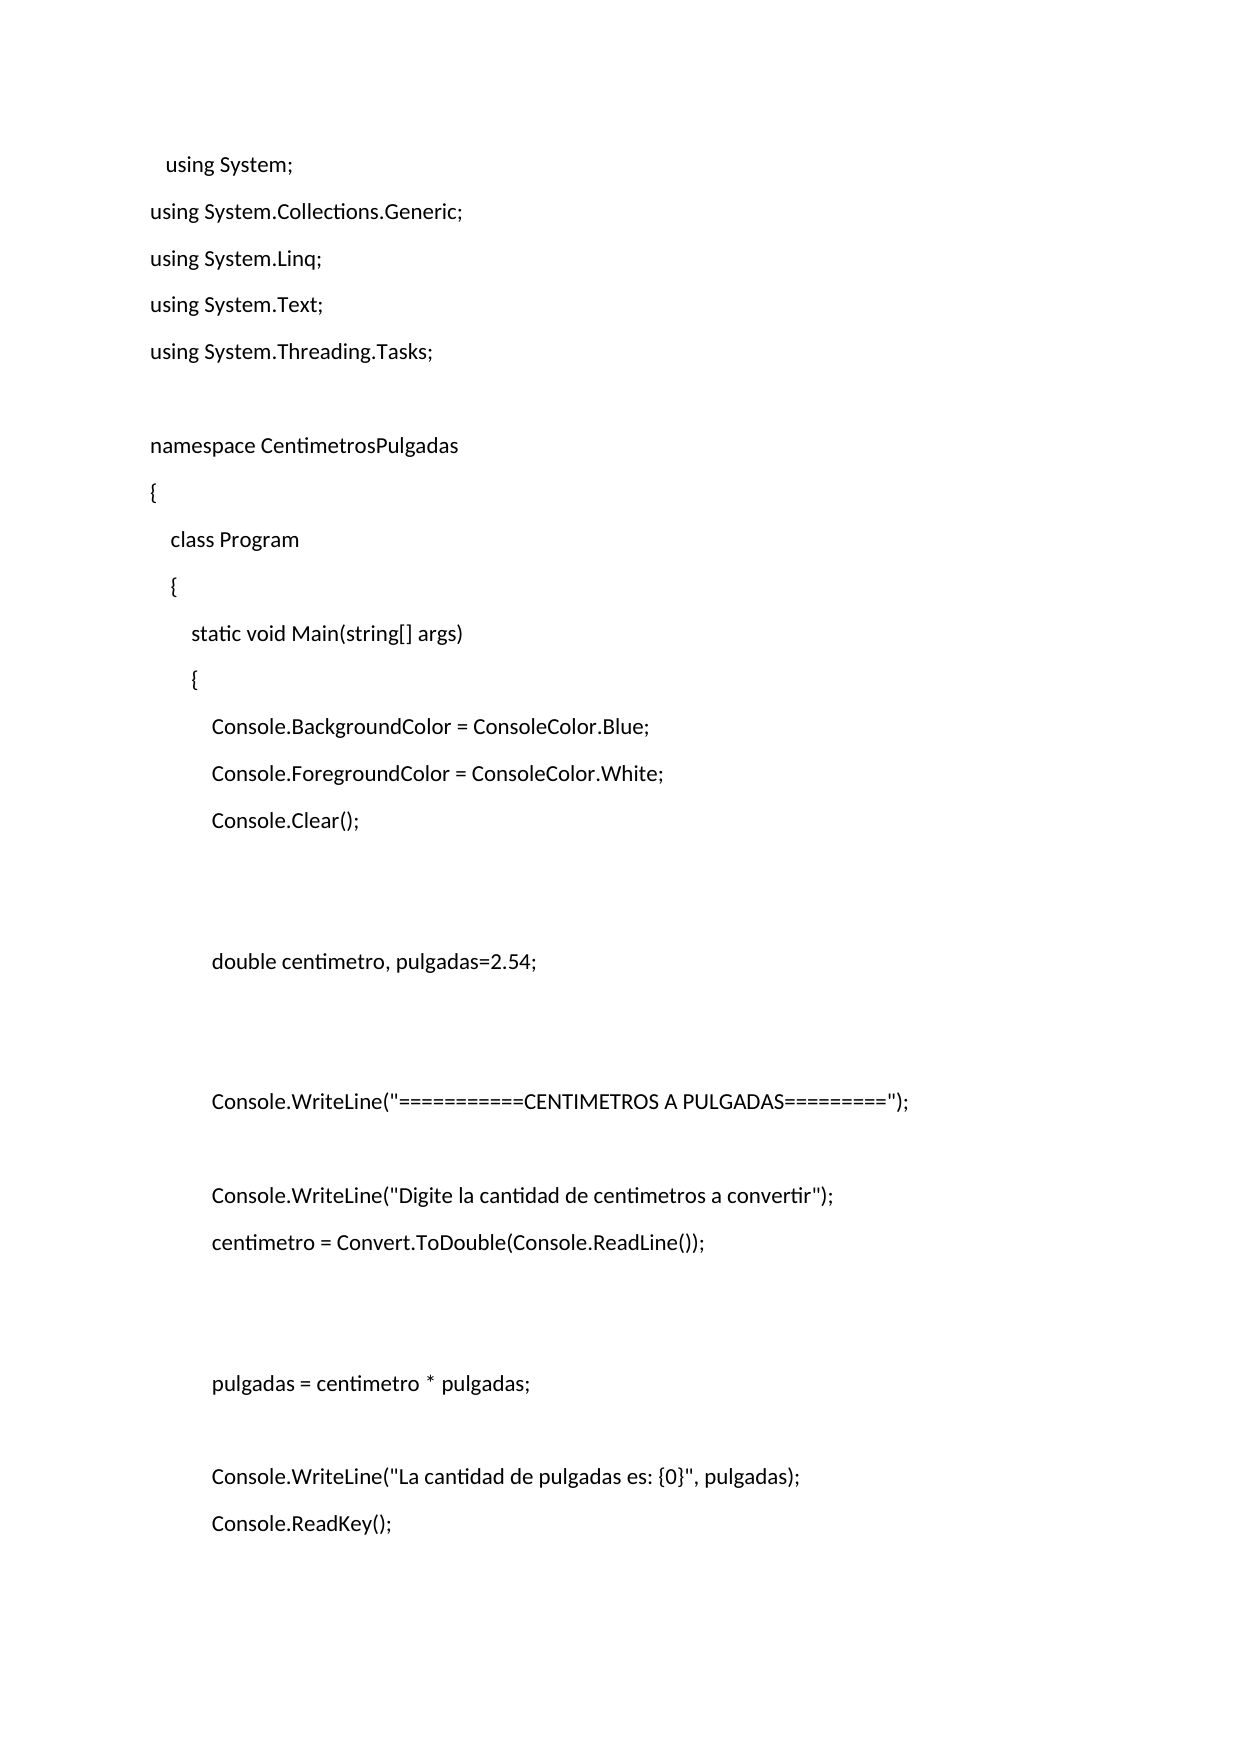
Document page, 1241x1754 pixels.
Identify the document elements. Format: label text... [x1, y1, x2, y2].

text centimetro = Convert.ToDouble(Console.ReadLine()); [150, 1228, 1090, 1256]
text double centimetro, pulgadas=2.54; [150, 947, 1090, 975]
text { [150, 478, 1090, 506]
text using System.Linq; [150, 244, 1090, 272]
text using System.Collections.Generic; [150, 197, 1090, 225]
text using System.Threading.Tasks; [150, 337, 1090, 366]
text pulgadas = centimetro * pulgadas; [150, 1369, 1090, 1397]
text Console.WriteLine("La cantidad de pulgadas es: {0}", pulgadas); [150, 1462, 1090, 1491]
text class Program [150, 525, 1090, 553]
text Console.ReadKey(); [150, 1509, 1090, 1537]
text Console.WriteLine("Digite la cantidad de centimetros a convertir"); [150, 1181, 1090, 1209]
text Console.Clear(); [150, 806, 1090, 834]
text namespace CentimetrosPulgadas [150, 431, 1090, 459]
text using System; [150, 150, 1090, 178]
text Console.BackgroundColor = ConsoleColor.Blue; [150, 712, 1090, 741]
text Console.WriteLine("===========CENTIMETROS A PULGADAS========="); [150, 1087, 1090, 1116]
text Console.ForegroundColor = ConsoleColor.White; [150, 759, 1090, 787]
text static void Main(string[] args) [150, 619, 1090, 647]
text { [150, 666, 1090, 694]
text using System.Text; [150, 291, 1090, 319]
text { [150, 572, 1090, 600]
